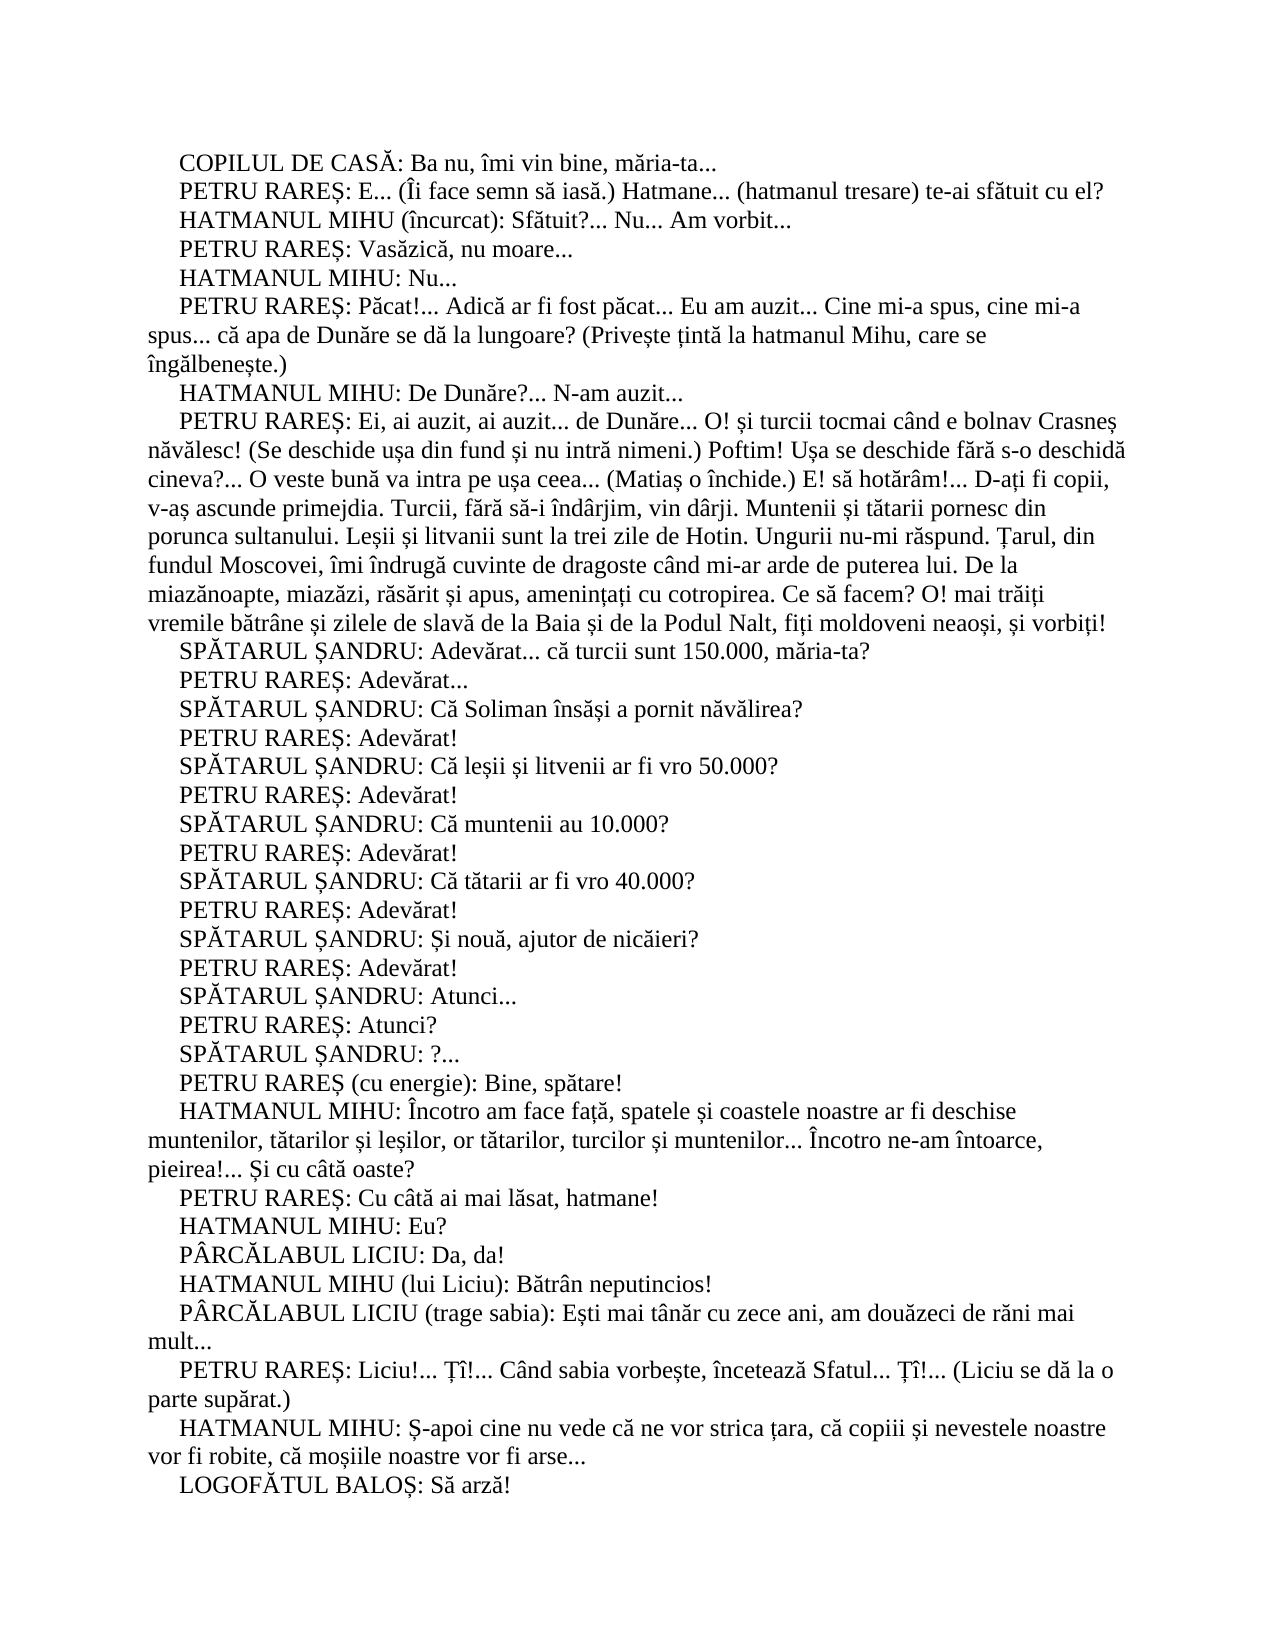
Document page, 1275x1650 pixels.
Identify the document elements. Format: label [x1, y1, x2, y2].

text [148, 148, 1127, 1499]
